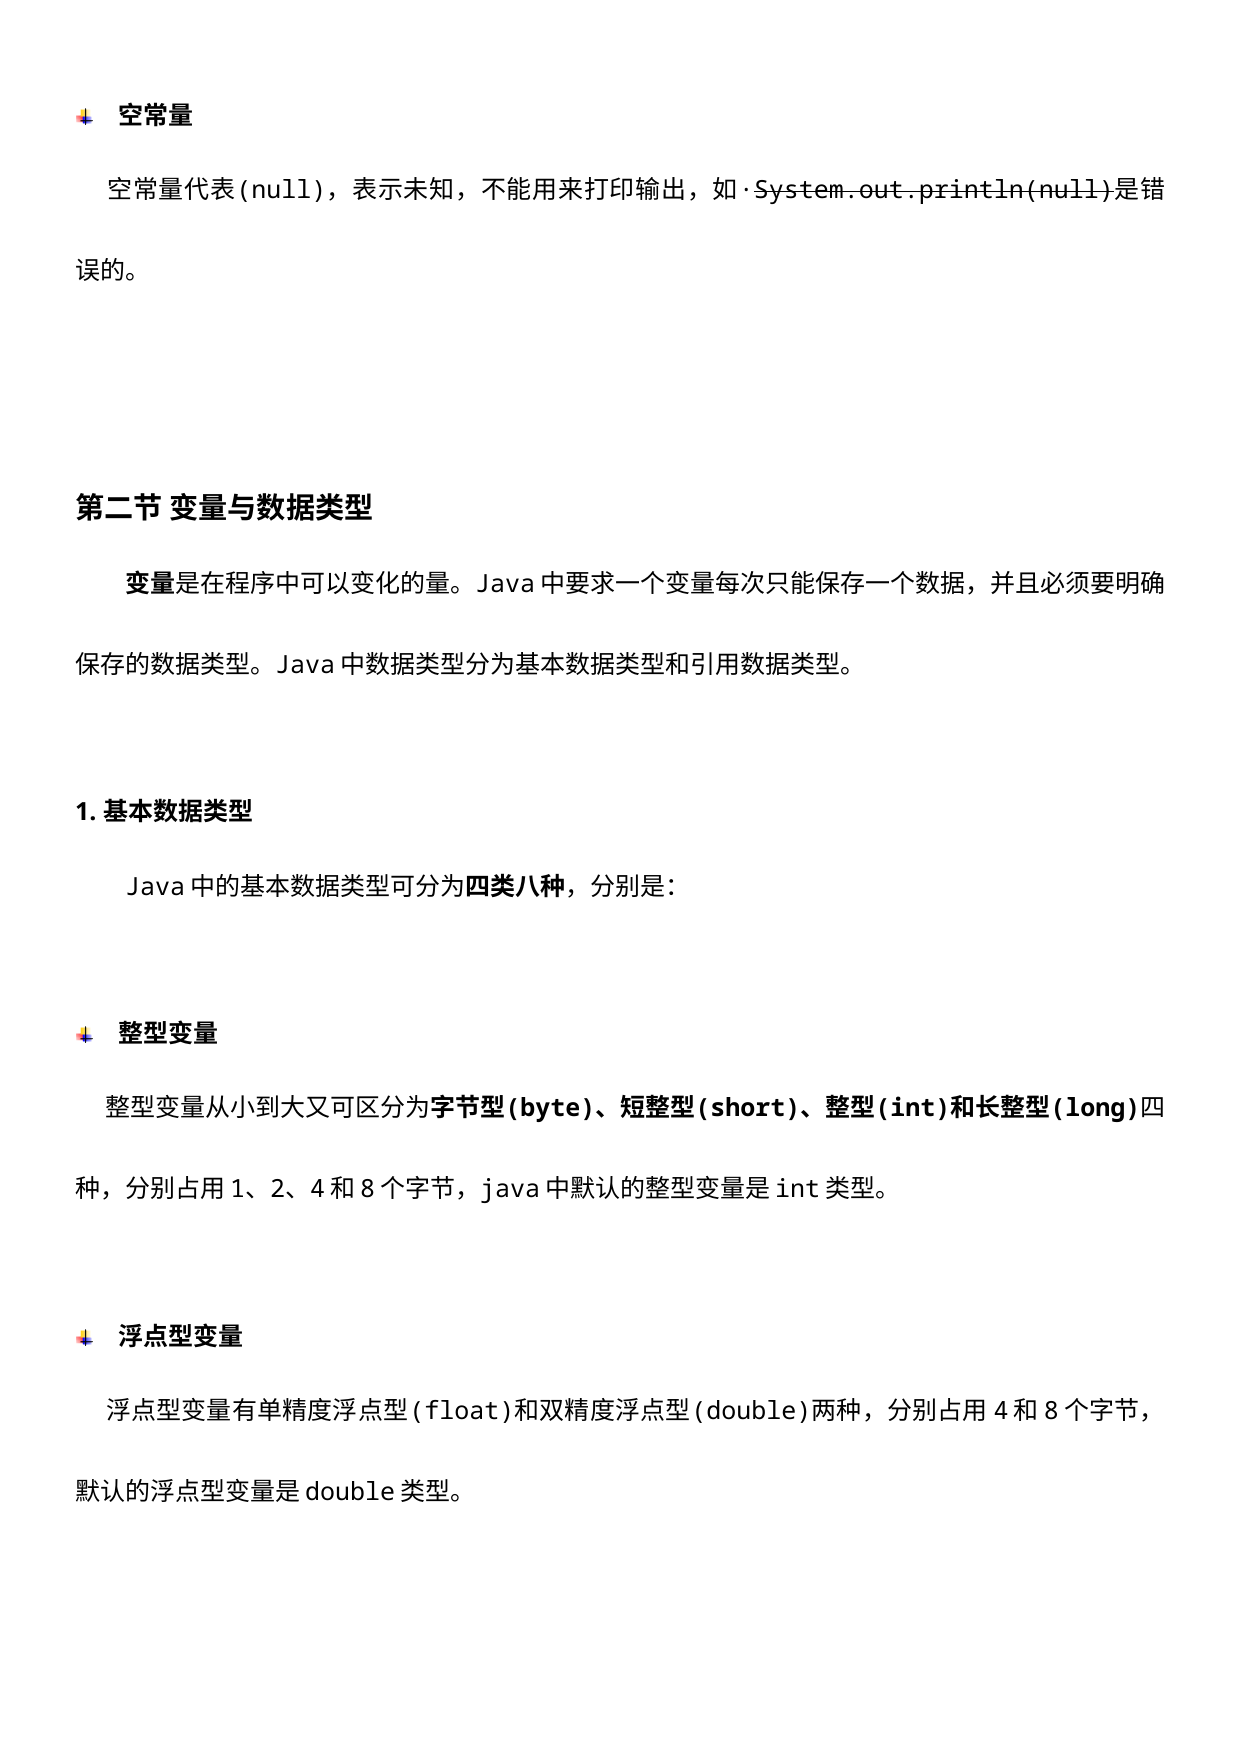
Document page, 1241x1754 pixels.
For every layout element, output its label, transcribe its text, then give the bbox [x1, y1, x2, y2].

text Java中的基本数据类型可分为四类八种，分别是： [75, 852, 1165, 917]
subtitle 第二节 变量与数据类型 [75, 473, 1165, 538]
picture [76, 1328, 93, 1346]
text 空常量代表(null)，表示未知，不能用来打印输出，如·System.out.println(null)是错误的。 [75, 155, 1165, 301]
picture [76, 1025, 93, 1043]
list 整型变量 [75, 999, 1165, 1064]
list 空常量 [75, 81, 1165, 146]
text 整型变量从小到大又可区分为字节型(byte)、短整型(short)、整型(int)和长整型(long)四种，分别占用1、2、4和8个字节，java中默认的整型变量是int类型。 [75, 1073, 1165, 1219]
picture [76, 107, 93, 125]
text 变量是在程序中可以变化的量。Java中要求一个变量每次只能保存一个数据，并且必须要明确保存的数据类型。Java中数据类型分为基本数据类型和引用数据类型。 [75, 549, 1165, 695]
text 浮点型变量有单精度浮点型(float)和双精度浮点型(double)两种，分别占用4和8个字节，默认的浮点型变量是double类型。 [75, 1376, 1165, 1522]
list 浮点型变量 [75, 1302, 1165, 1367]
subtitle 1. 基本数据类型 [75, 777, 1165, 842]
